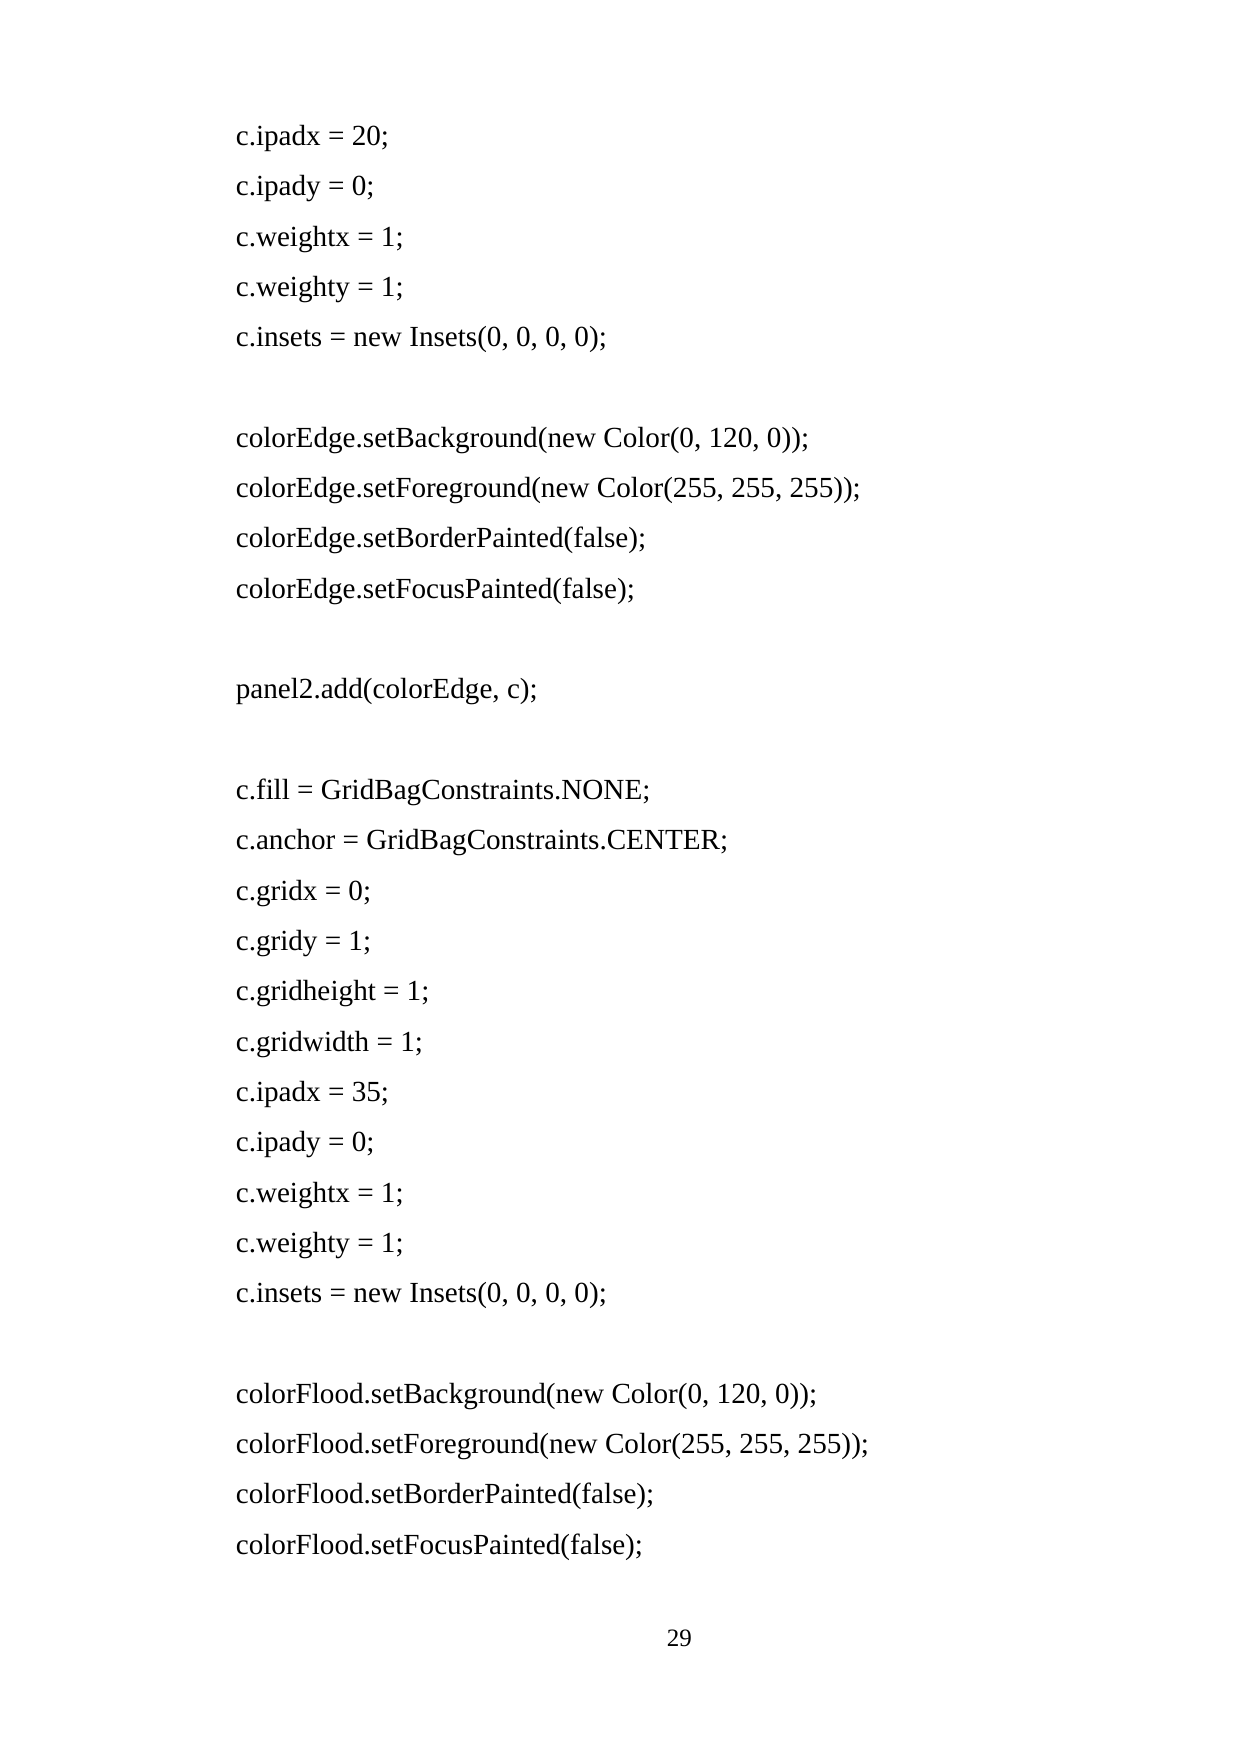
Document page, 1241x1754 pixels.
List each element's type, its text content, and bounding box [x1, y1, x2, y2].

text c.insets = new Insets(0, 0, 0, 0); [177, 1275, 1181, 1309]
text colorEdge.setFocusPainted(false); [177, 571, 1181, 604]
text c.ipadx = 20; [177, 118, 1181, 152]
text colorEdge.setBackground(new Color(0, 120, 0)); [177, 420, 1181, 453]
text colorFlood.setBackground(new Color(0, 120, 0)); [177, 1376, 1181, 1409]
text colorFlood.setBorderPainted(false); [177, 1477, 1181, 1510]
text c.anchor = GridBagConstraints.CENTER; [177, 822, 1181, 856]
text colorEdge.setBorderPainted(false); [177, 521, 1181, 554]
text c.gridy = 1; [177, 923, 1181, 957]
text c.ipadx = 35; [177, 1074, 1181, 1108]
text c.weightx = 1; [177, 1175, 1181, 1208]
text colorEdge.setForeground(new Color(255, 255, 255)); [177, 470, 1181, 504]
text c.ipady = 0; [177, 168, 1181, 202]
text c.weighty = 1; [177, 1225, 1181, 1258]
text c.gridx = 0; [177, 873, 1181, 906]
text c.weighty = 1; [177, 269, 1181, 303]
text c.gridheight = 1; [177, 973, 1181, 1007]
text c.insets = new Insets(0, 0, 0, 0); [177, 319, 1181, 353]
text colorFlood.setFocusPainted(false); [177, 1527, 1181, 1560]
text colorFlood.setForeground(new Color(255, 255, 255)); [177, 1426, 1181, 1460]
text panel2.add(colorEdge, c); [177, 672, 1181, 705]
text c.ipady = 0; [177, 1124, 1181, 1158]
text c.gridwidth = 1; [177, 1024, 1181, 1057]
text c.fill = GridBagConstraints.NONE; [177, 772, 1181, 806]
text c.weightx = 1; [177, 219, 1181, 252]
